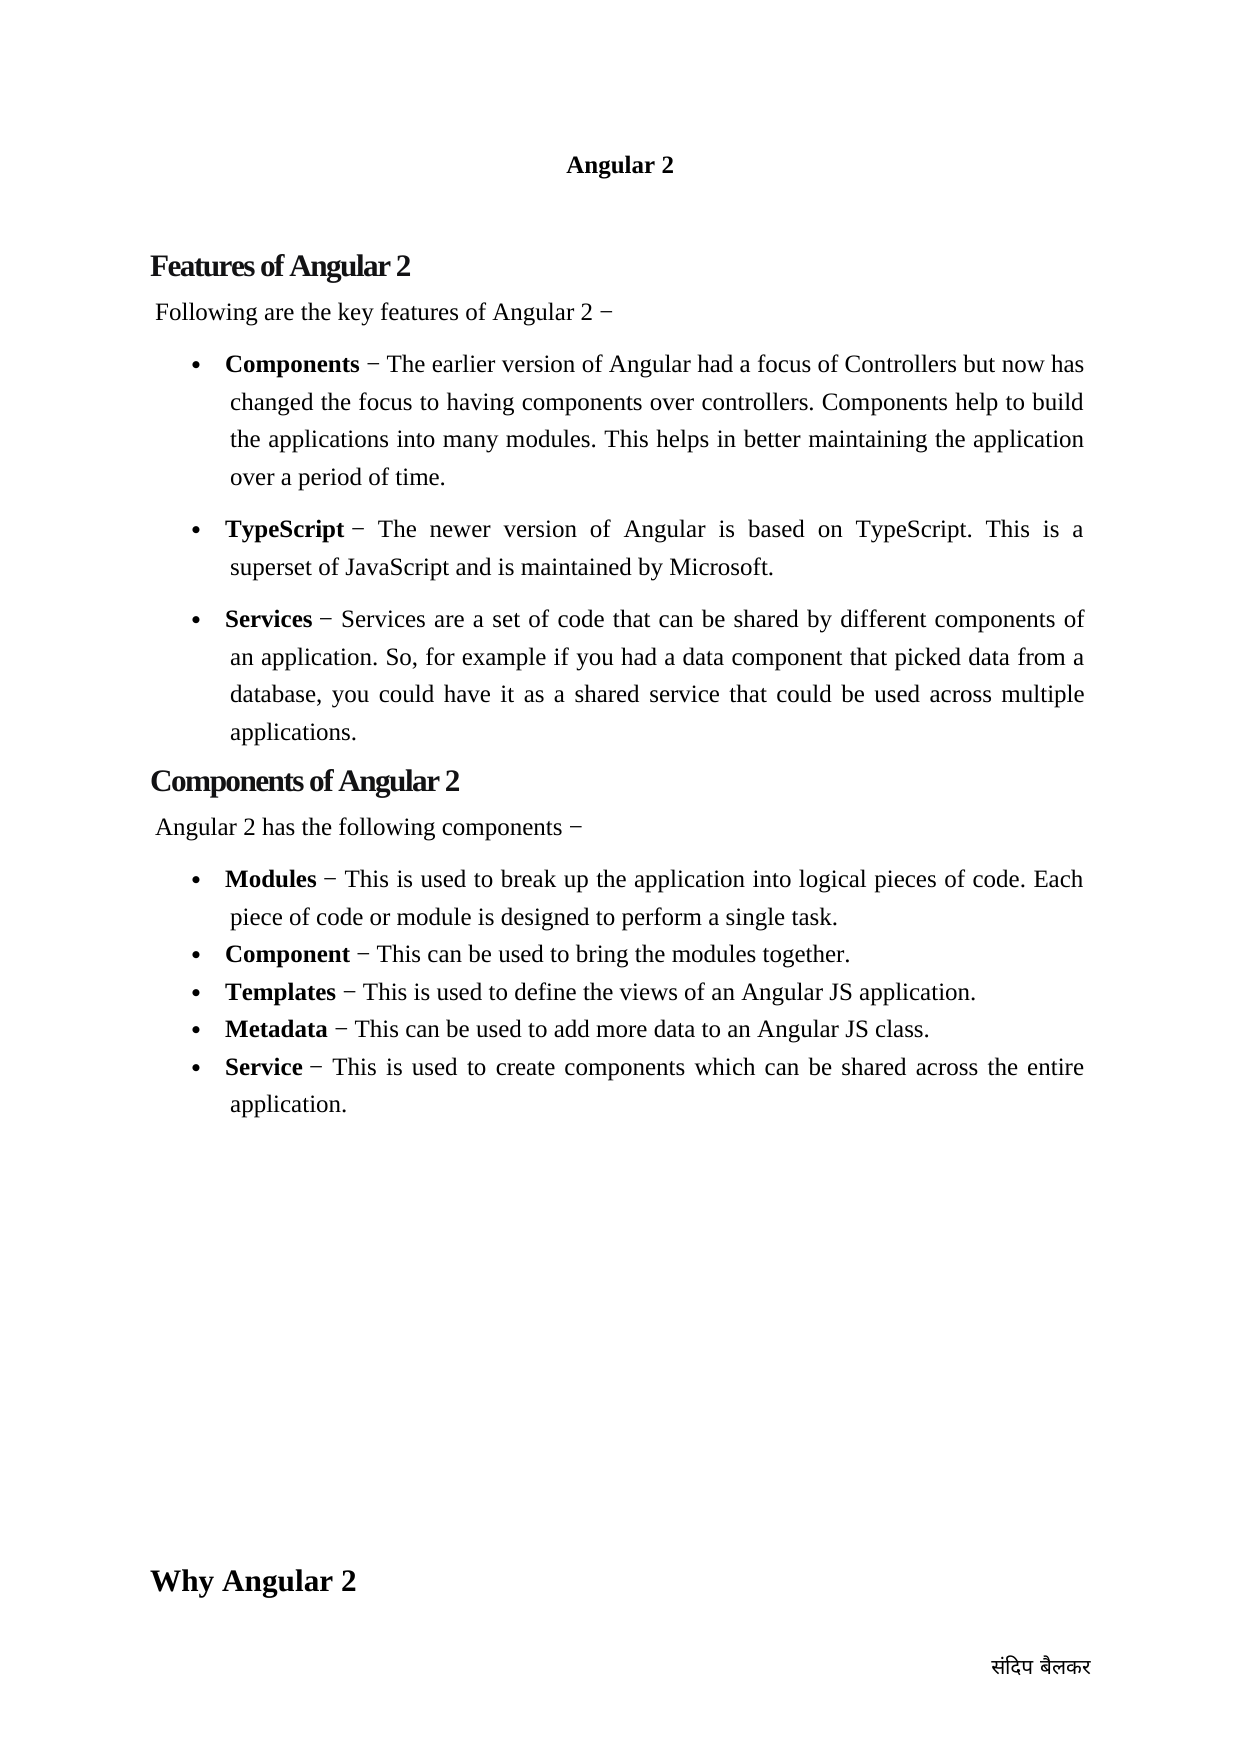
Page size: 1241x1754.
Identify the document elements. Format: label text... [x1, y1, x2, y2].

text Angular 2 has the following components − [155, 803, 1085, 840]
list Metadata − This can be used to add more data to an Angular JS class. [192, 1005, 1085, 1043]
text Why Angular 2 [150, 1562, 1090, 1598]
list Service − This is used to create components which can be shared across the entire application. [192, 1043, 1085, 1118]
list Components − The earlier version of Angular had a focus of Controllers but now has changed the focus to having components over controllers. Components help to build the applications into many modules. This helps in better maintaining the application over a period of time. [192, 340, 1085, 490]
subtitle Components of Angular 2 [150, 760, 1085, 798]
text Features of Angular 2 [150, 245, 1085, 283]
text Following are the key features of Angular 2 − [155, 288, 1085, 325]
list Modules − This is used to break up the application into logical pieces of code. Each piece of code or module is designed to perform a single task. [192, 855, 1085, 930]
list Templates − This is used to define the views of an Angular JS application. [192, 968, 1085, 1005]
list TypeScript − The newer version of Angular is based on TypeScript. This is a superset of JavaScript and is maintained by Microsoft. [192, 505, 1085, 580]
list Services − Services are a set of code that can be shared by different components of an application. So, for example if you had a data component that picked data from a database, you could have it as a shared service that could be used across multiple applications. [192, 595, 1085, 745]
text Angular 2 [150, 150, 1090, 179]
list Component − This can be used to bring the modules together. [192, 930, 1085, 968]
